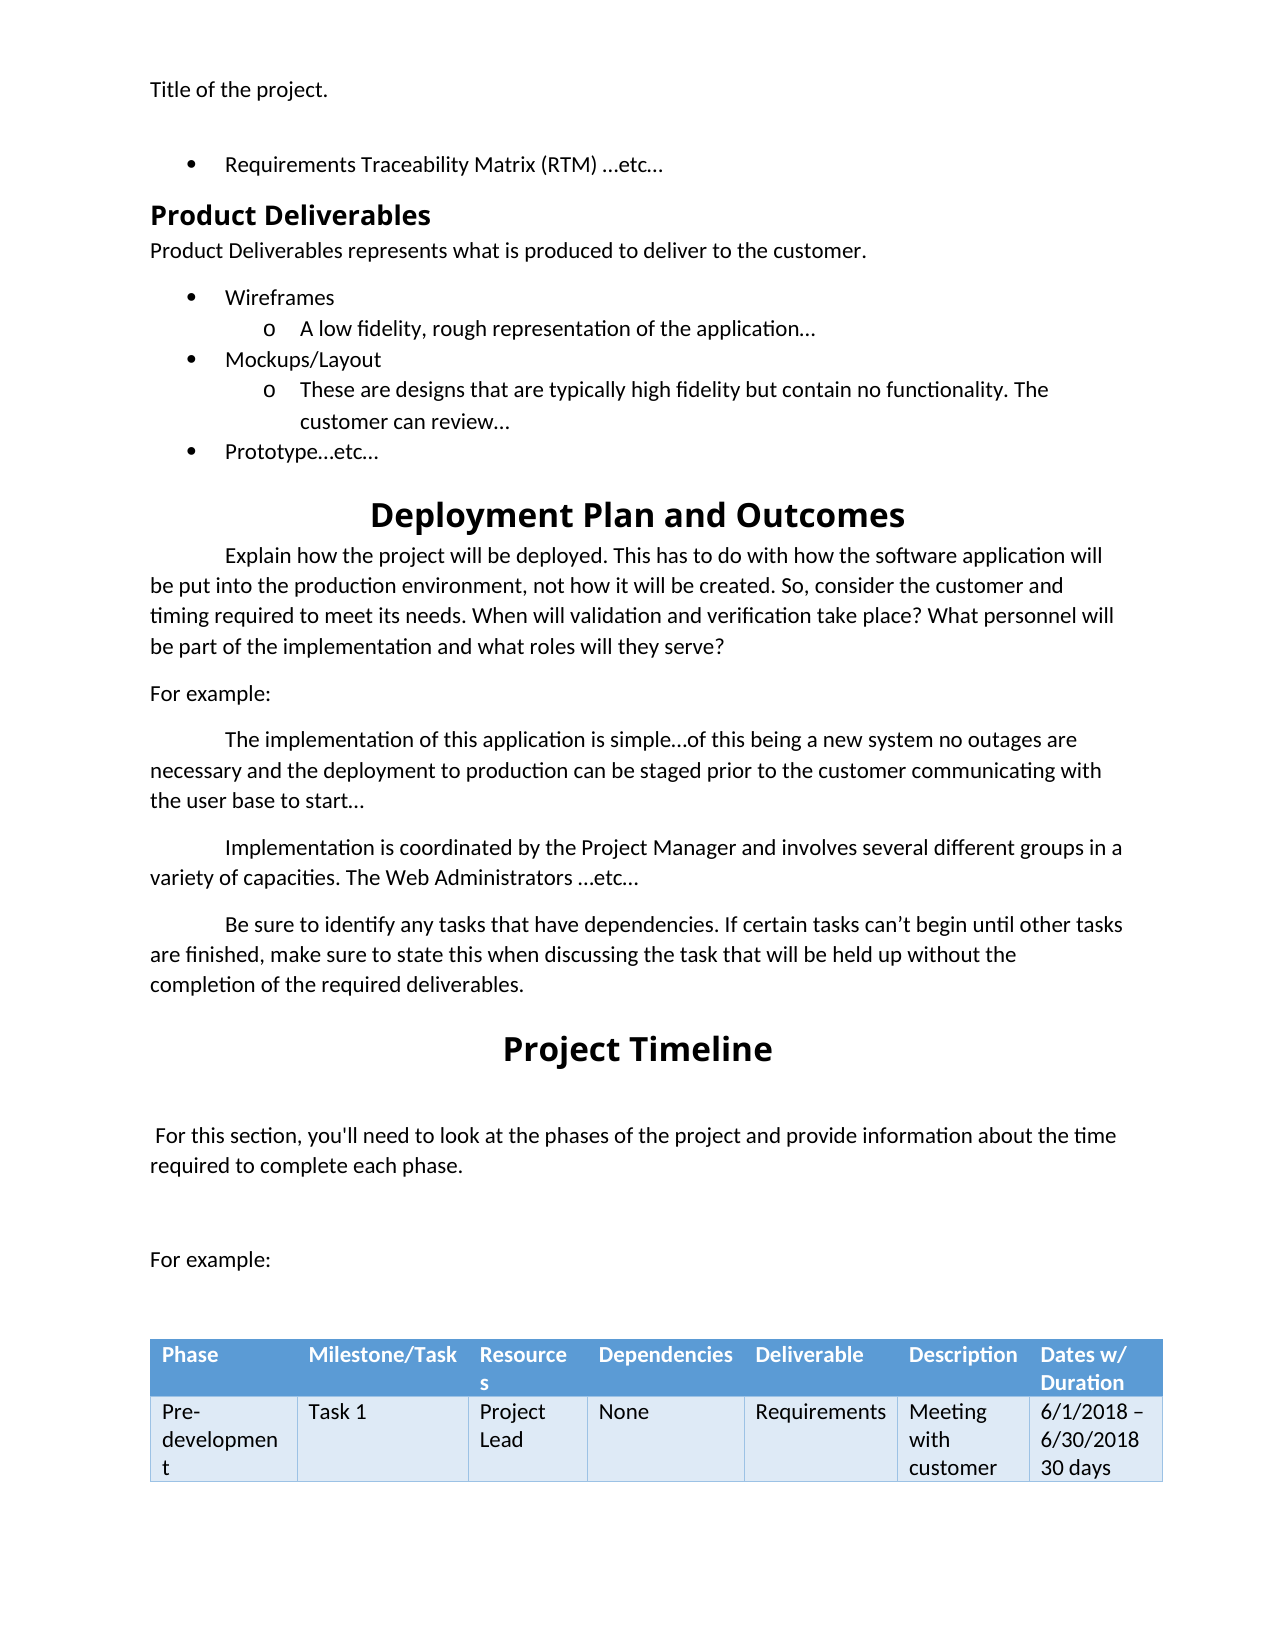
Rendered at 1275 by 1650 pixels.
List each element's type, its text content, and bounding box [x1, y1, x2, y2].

list Wireframes [187, 283, 1125, 312]
text Product Deliverables represents what is produced to deliver to the customer. [150, 237, 1125, 265]
table_header Description [898, 1340, 1029, 1396]
list Requirements Traceability Matrix (RTM) …etc… [187, 150, 1125, 178]
text For example: [150, 679, 1125, 707]
text Implementation is coordinated by the Project Manager and involves several different groups in a variety of capacities. The Web Administrators …etc… [150, 833, 1125, 891]
text For example: [150, 1245, 1125, 1273]
subtitle Project Timeline [150, 1026, 1125, 1071]
subtitle Product Deliverables [150, 197, 1125, 234]
subtitle Deployment Plan and Outcomes [150, 492, 1125, 538]
table_header Milestone/Task [298, 1340, 468, 1396]
table_cell Task 1 [298, 1397, 468, 1481]
table_cell Project Lead [469, 1397, 587, 1481]
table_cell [898, 1397, 1029, 1481]
text Be sure to identify any tasks that have dependencies. If certain tasks can’t begin until other tasks are finished, make sure to state this when discussing the task that will be held up without the completion of the required deliverables. [150, 910, 1125, 998]
list Prototype…etc… [187, 437, 1125, 465]
table_cell Pre-development [151, 1397, 297, 1481]
list A low fidelity, rough representation of the application… [262, 314, 1125, 343]
table_header Resources [469, 1340, 587, 1396]
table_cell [1030, 1397, 1162, 1481]
text For this section, you'll need to look at the phases of the project and provide information about the time required to complete each phase. [150, 1121, 1125, 1179]
text Explain how the project will be deployed. This has to do with how the software application will be put into the production environment, not how it will be created. So, consider the customer and timing required to meet its needs. When will validation and verification take place? What personnel will be part of the implementation and what roles will they serve? [150, 541, 1125, 660]
table_cell None [588, 1397, 744, 1481]
table_header Dates w/ Duration [1030, 1340, 1162, 1396]
table_header Phase [151, 1340, 297, 1396]
list These are designs that are typically high fidelity but contain no functionality. The customer can review… [262, 375, 1125, 435]
text The implementation of this application is simple…of this being a new system no outages are necessary and the deployment to production can be staged prior to the customer communicating with the user base to start… [150, 726, 1125, 814]
table_header Dependencies [588, 1340, 744, 1396]
table_cell Requirements [745, 1397, 897, 1481]
table_header Deliverable [745, 1340, 897, 1396]
list Mockups/Layout [187, 345, 1125, 373]
